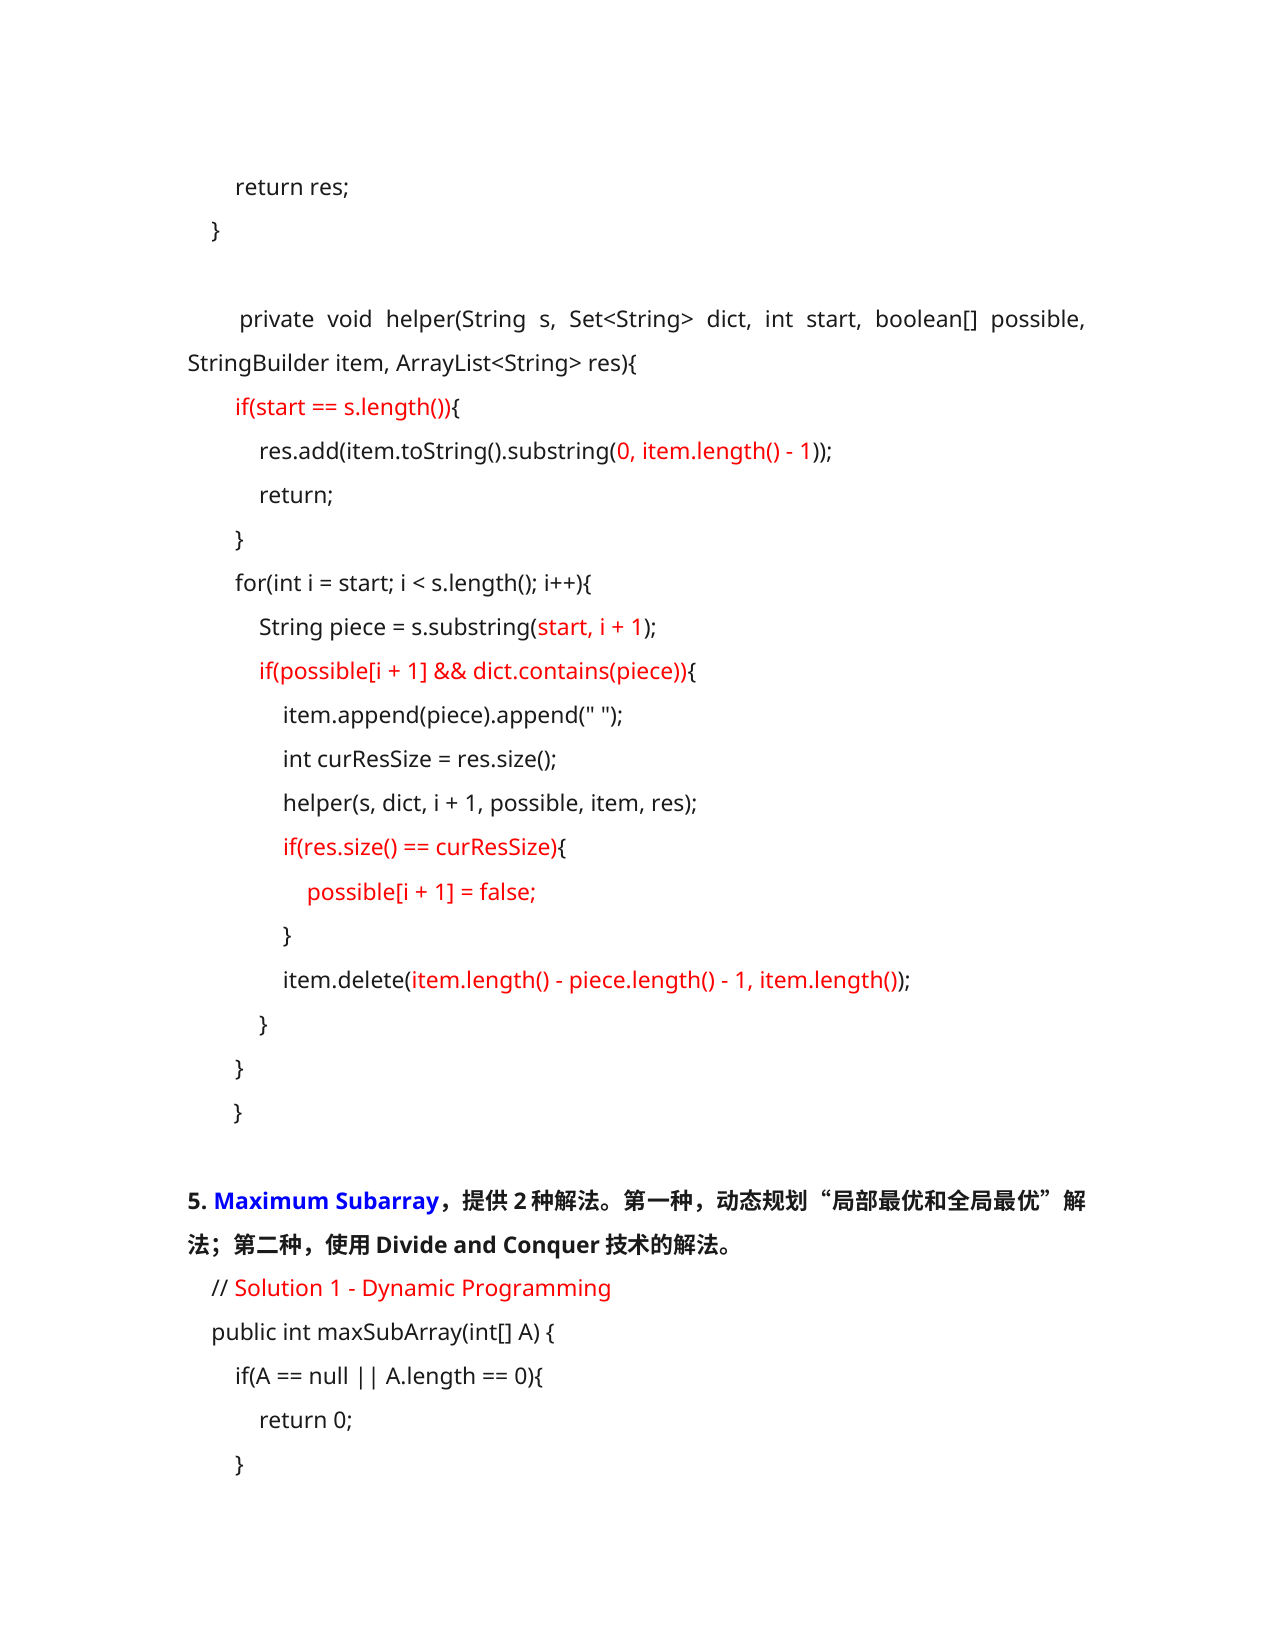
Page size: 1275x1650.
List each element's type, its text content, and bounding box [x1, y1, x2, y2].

text return 0; [187, 1398, 1087, 1442]
text public int maxSubArray(int[] A) { [187, 1310, 1087, 1354]
text 5. Maximum Subarray，提供2种解法。第一种，动态规划“局部最优和全局最优”解法；第二种，使用Divide and Conquer技术的解法。 [187, 1177, 1087, 1266]
text private void helper(String s, Set<String> dict, int start, boolean[] possible, StringBuilder item, ArrayList<String> res){ [187, 296, 1087, 384]
text item.delete(item.length() - piece.length() - 1, item.length()); [187, 957, 1087, 1001]
text } [187, 1442, 1087, 1486]
text return; [187, 472, 1087, 517]
text possible[i + 1] = false; [187, 869, 1087, 913]
text } [187, 1045, 1087, 1089]
text } [187, 517, 1087, 561]
text } [187, 1089, 1087, 1133]
text res.add(item.toString().substring(0, item.length() - 1)); [187, 428, 1087, 472]
text if(res.size() == curResSize){ [187, 825, 1087, 869]
text String piece = s.substring(start, i + 1); [187, 605, 1087, 649]
text if(possible[i + 1] && dict.contains(piece)){ [187, 649, 1087, 693]
text return res; [187, 164, 1087, 208]
text helper(s, dict, i + 1, possible, item, res); [187, 781, 1087, 825]
text for(int i = start; i < s.length(); i++){ [187, 561, 1087, 605]
text if(start == s.length()){ [187, 384, 1087, 428]
text item.append(piece).append(" "); [187, 693, 1087, 737]
text } [187, 913, 1087, 957]
text } [187, 1001, 1087, 1045]
text // Solution 1 - Dynamic Programming [187, 1266, 1087, 1310]
text int curResSize = res.size(); [187, 737, 1087, 781]
text } [187, 208, 1087, 252]
text if(A == null || A.length == 0){ [187, 1354, 1087, 1398]
